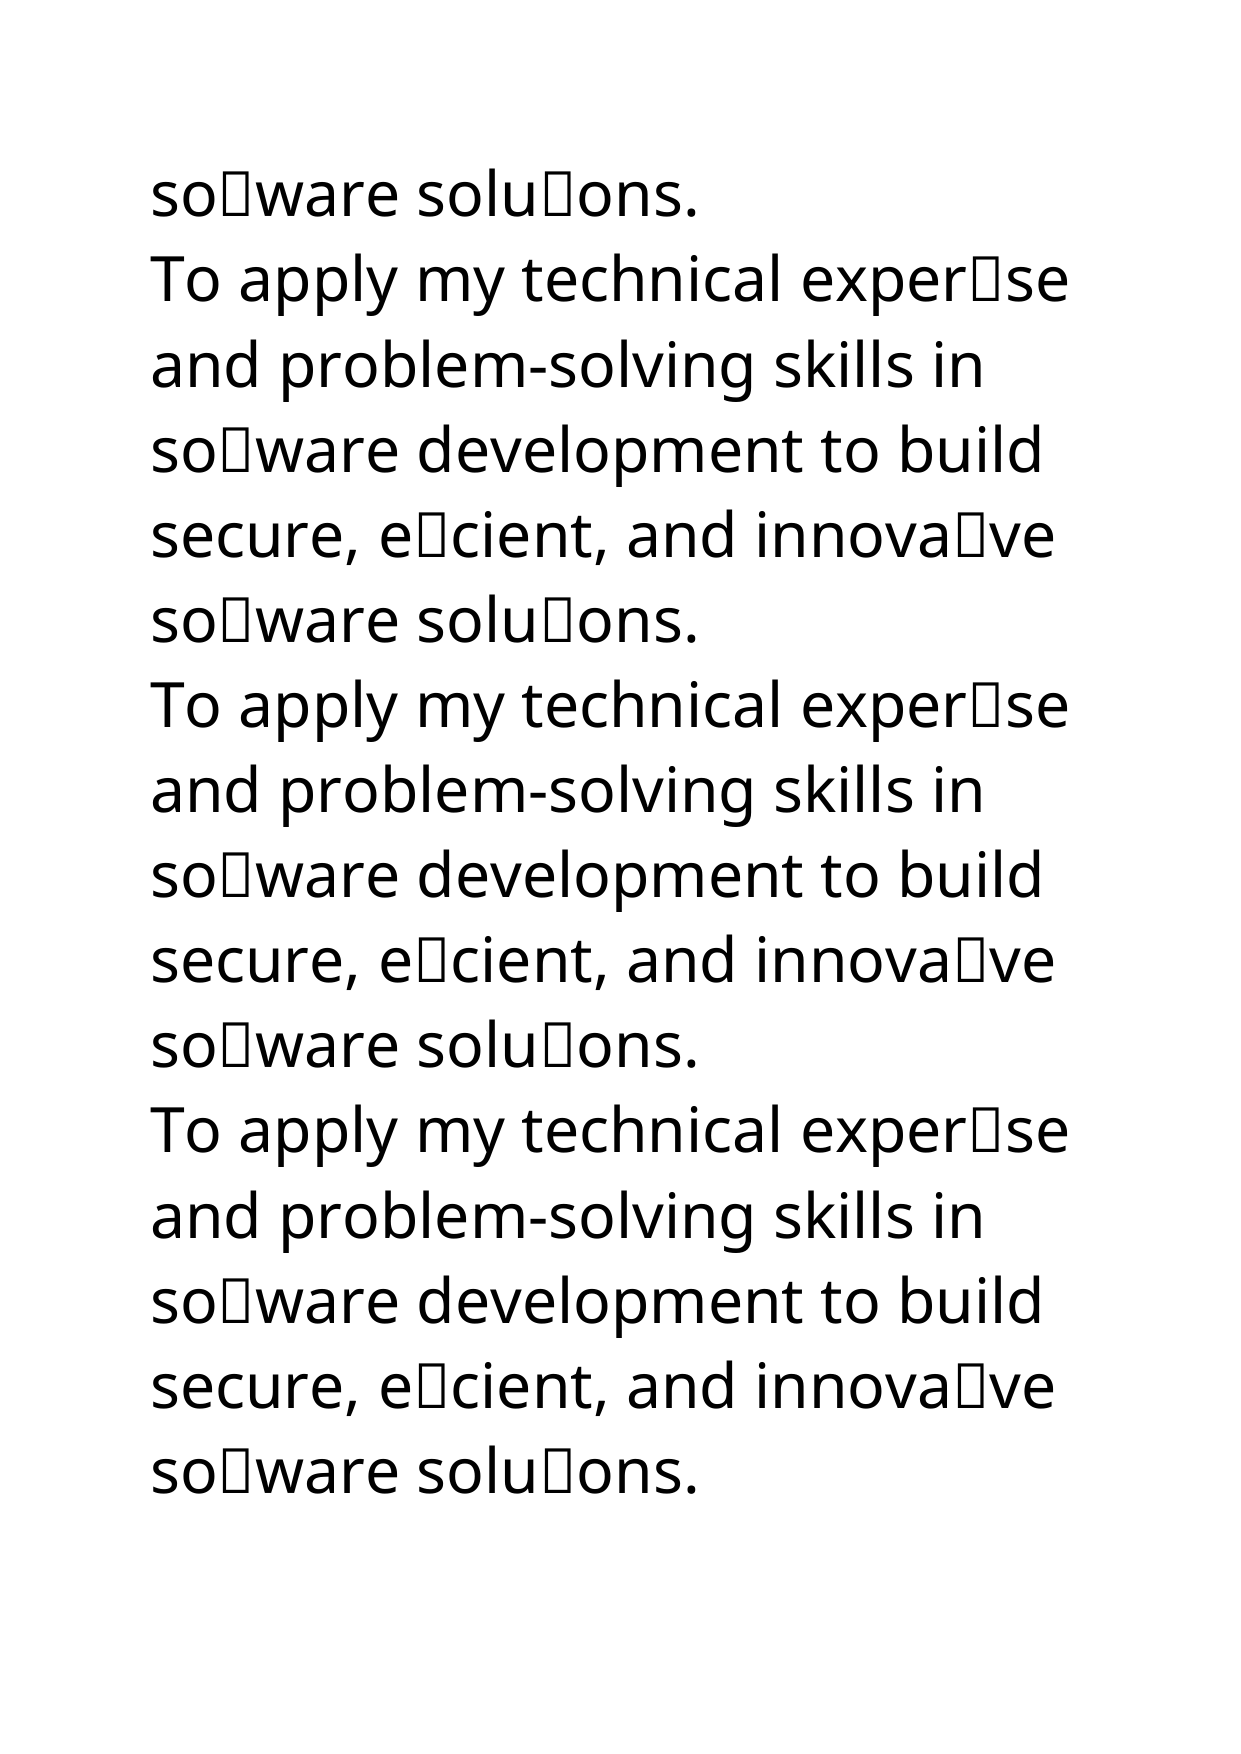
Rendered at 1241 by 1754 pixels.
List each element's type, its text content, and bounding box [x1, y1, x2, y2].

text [150, 235, 1090, 576]
text To apply my technical experse and problem-solving skills in soware development to build secure, ecient, and innovave [150, 661, 1090, 1001]
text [150, 1086, 1090, 1427]
text soware soluons. [150, 576, 1090, 661]
text soware soluons. [150, 1427, 1090, 1512]
text soware soluons. [150, 150, 1090, 235]
text soware soluons. [150, 1001, 1090, 1086]
